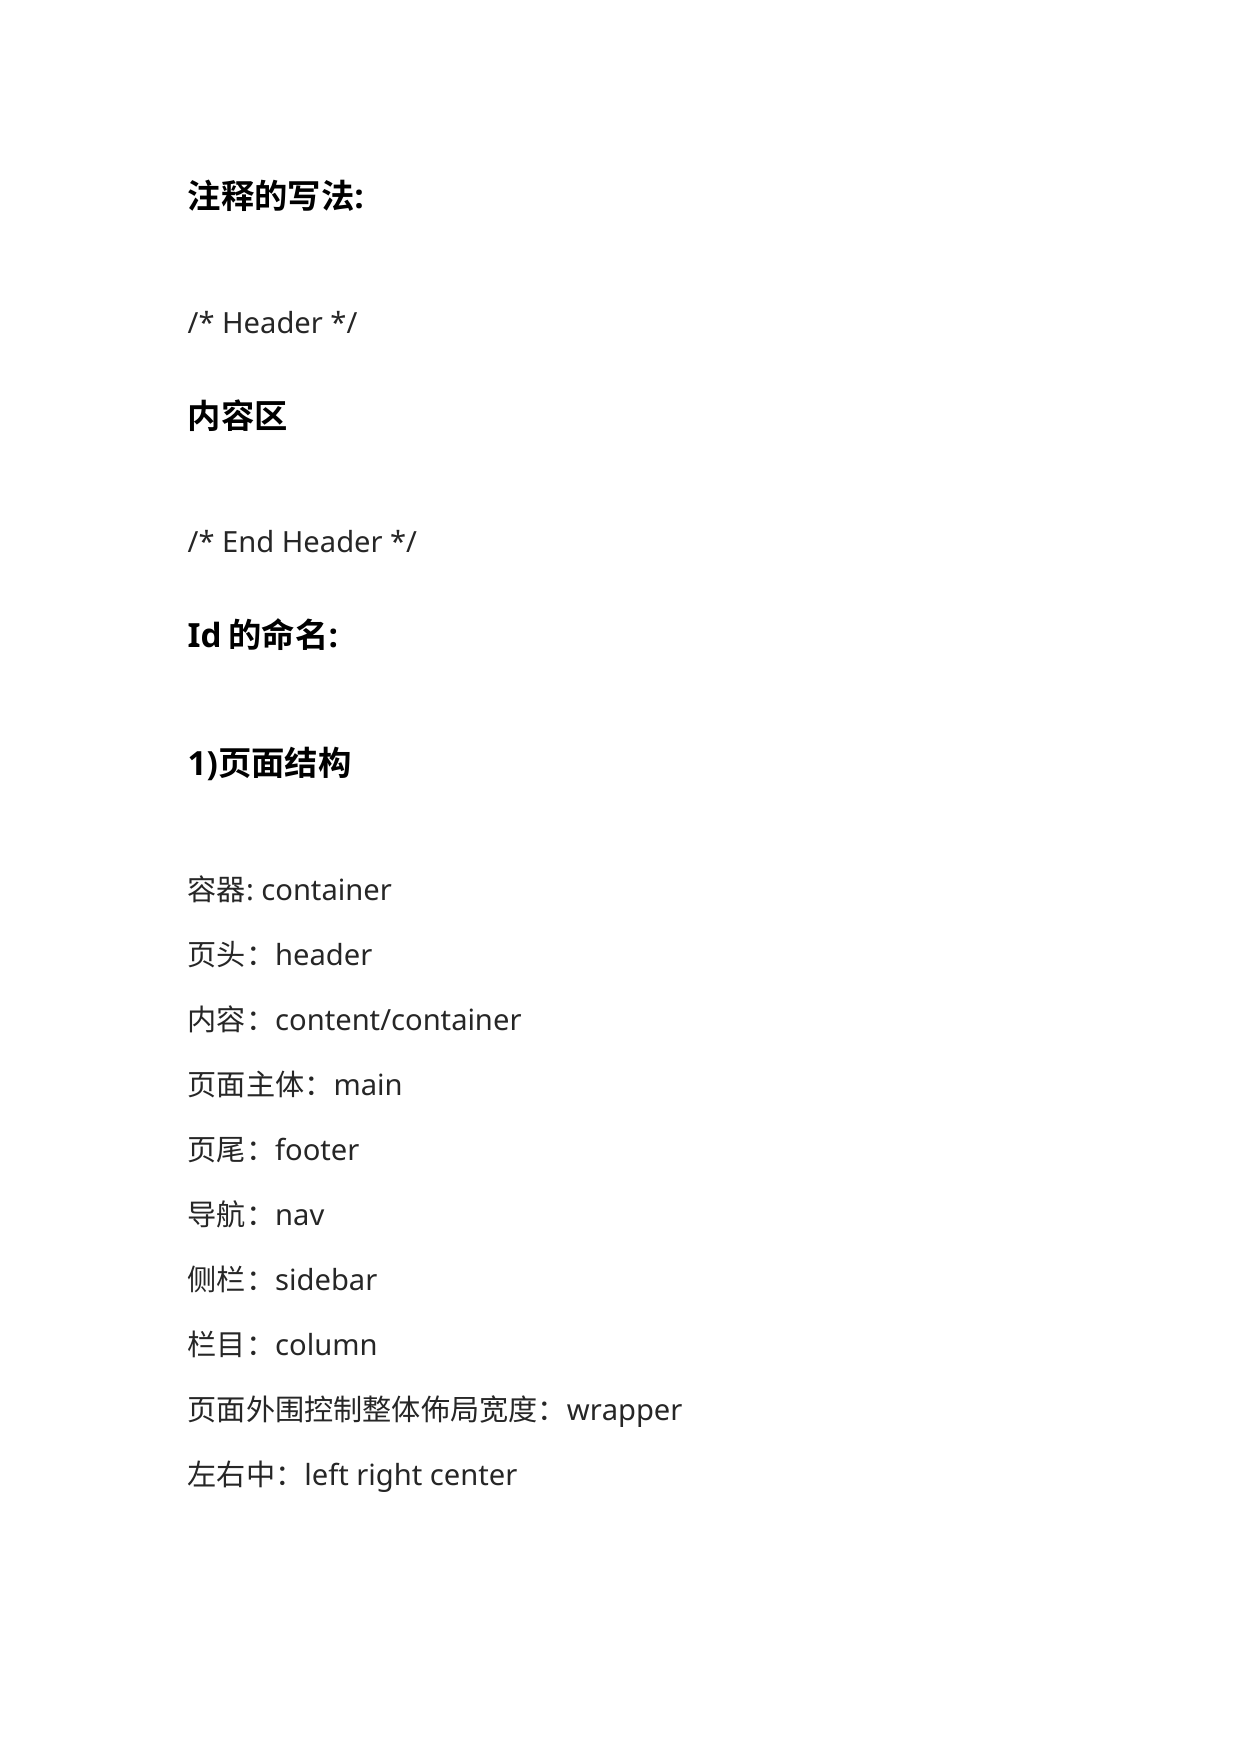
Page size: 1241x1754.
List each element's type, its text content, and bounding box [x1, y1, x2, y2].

text 左右中：left right center [187, 1441, 1053, 1506]
text 页面主体：main [187, 1051, 1053, 1116]
subtitle Id的命名: [187, 601, 1053, 666]
subtitle 注释的写法: [187, 162, 1053, 227]
text /* Header */ [187, 289, 1053, 354]
subtitle 1)页面结构 [187, 728, 1053, 793]
text 内容：content/container [187, 986, 1053, 1051]
text 页面外围控制整体佈局宽度：wrapper [187, 1376, 1053, 1441]
text 容器: container [187, 856, 1053, 921]
text 导航：nav [187, 1181, 1053, 1246]
text /* End Header */ [187, 509, 1053, 574]
text 页尾：footer [187, 1116, 1053, 1181]
text 侧栏：sidebar [187, 1246, 1053, 1311]
text 栏目：column [187, 1311, 1053, 1376]
text 页头：header [187, 921, 1053, 986]
subtitle 内容区 [187, 381, 1053, 446]
